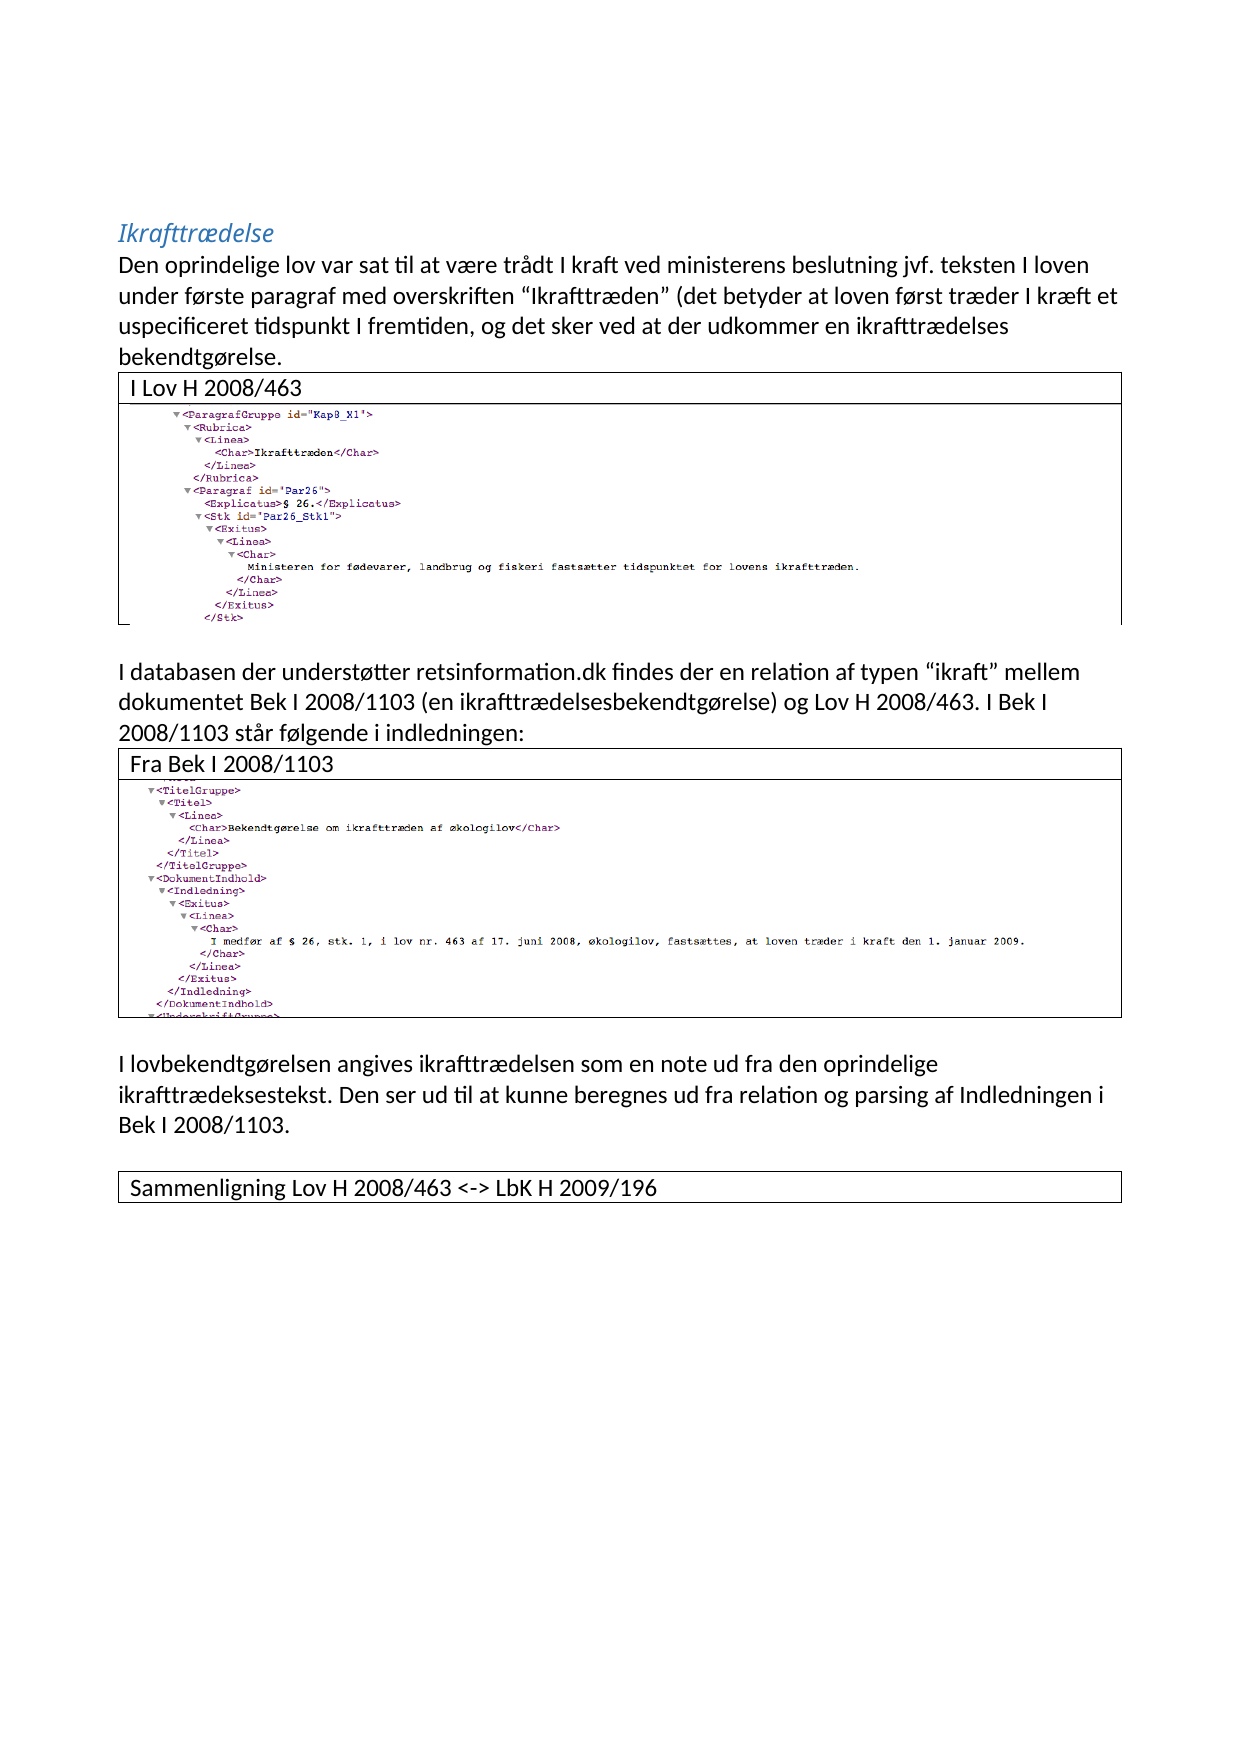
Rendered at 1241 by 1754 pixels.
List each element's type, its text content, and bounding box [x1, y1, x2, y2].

table_header Sammenligning Lov H 2008/463 <-> LbK H 2009/196 [119, 1172, 1121, 1202]
text I lovbekendtgørelsen angives ikrafttrædelsen som en note ud fra den oprindelige ikrafttrædeksestekst. Den ser ud til at kunne beregnes ud fra relation og parsing af Indledningen i Bek I 2008/1103. [118, 1049, 1122, 1140]
text I databasen der understøtter retsinformation.dk findes der en relation af typen “ikraft” mellem dokumentet Bek I 2008/1103 (en ikrafttrædelsesbekendtgørelse) og Lov H 2008/463. I Bek I 2008/1103 står følgende i indledningen: [118, 656, 1122, 747]
text Den oprindelige lov var sat til at være trådt I kraft ved ministerens beslutning jvf. teksten I loven under første paragraf med overskriften “Ikrafttræden” (det betyder at loven først træder I kræft et uspecificeret tidspunkt I fremtiden, og det sker ved at der udkommer en ikrafttrædelses bekendtgørelse. [118, 249, 1122, 372]
subtitle Ikrafttrædelse [118, 215, 1122, 249]
table_cell [119, 404, 129, 624]
picture [129, 404, 1121, 625]
table_header I Lov H 2008/463 [119, 373, 1121, 403]
table_cell [119, 780, 129, 1017]
picture [129, 780, 1121, 1017]
table_header Fra Bek I 2008/1103 [119, 749, 1121, 779]
